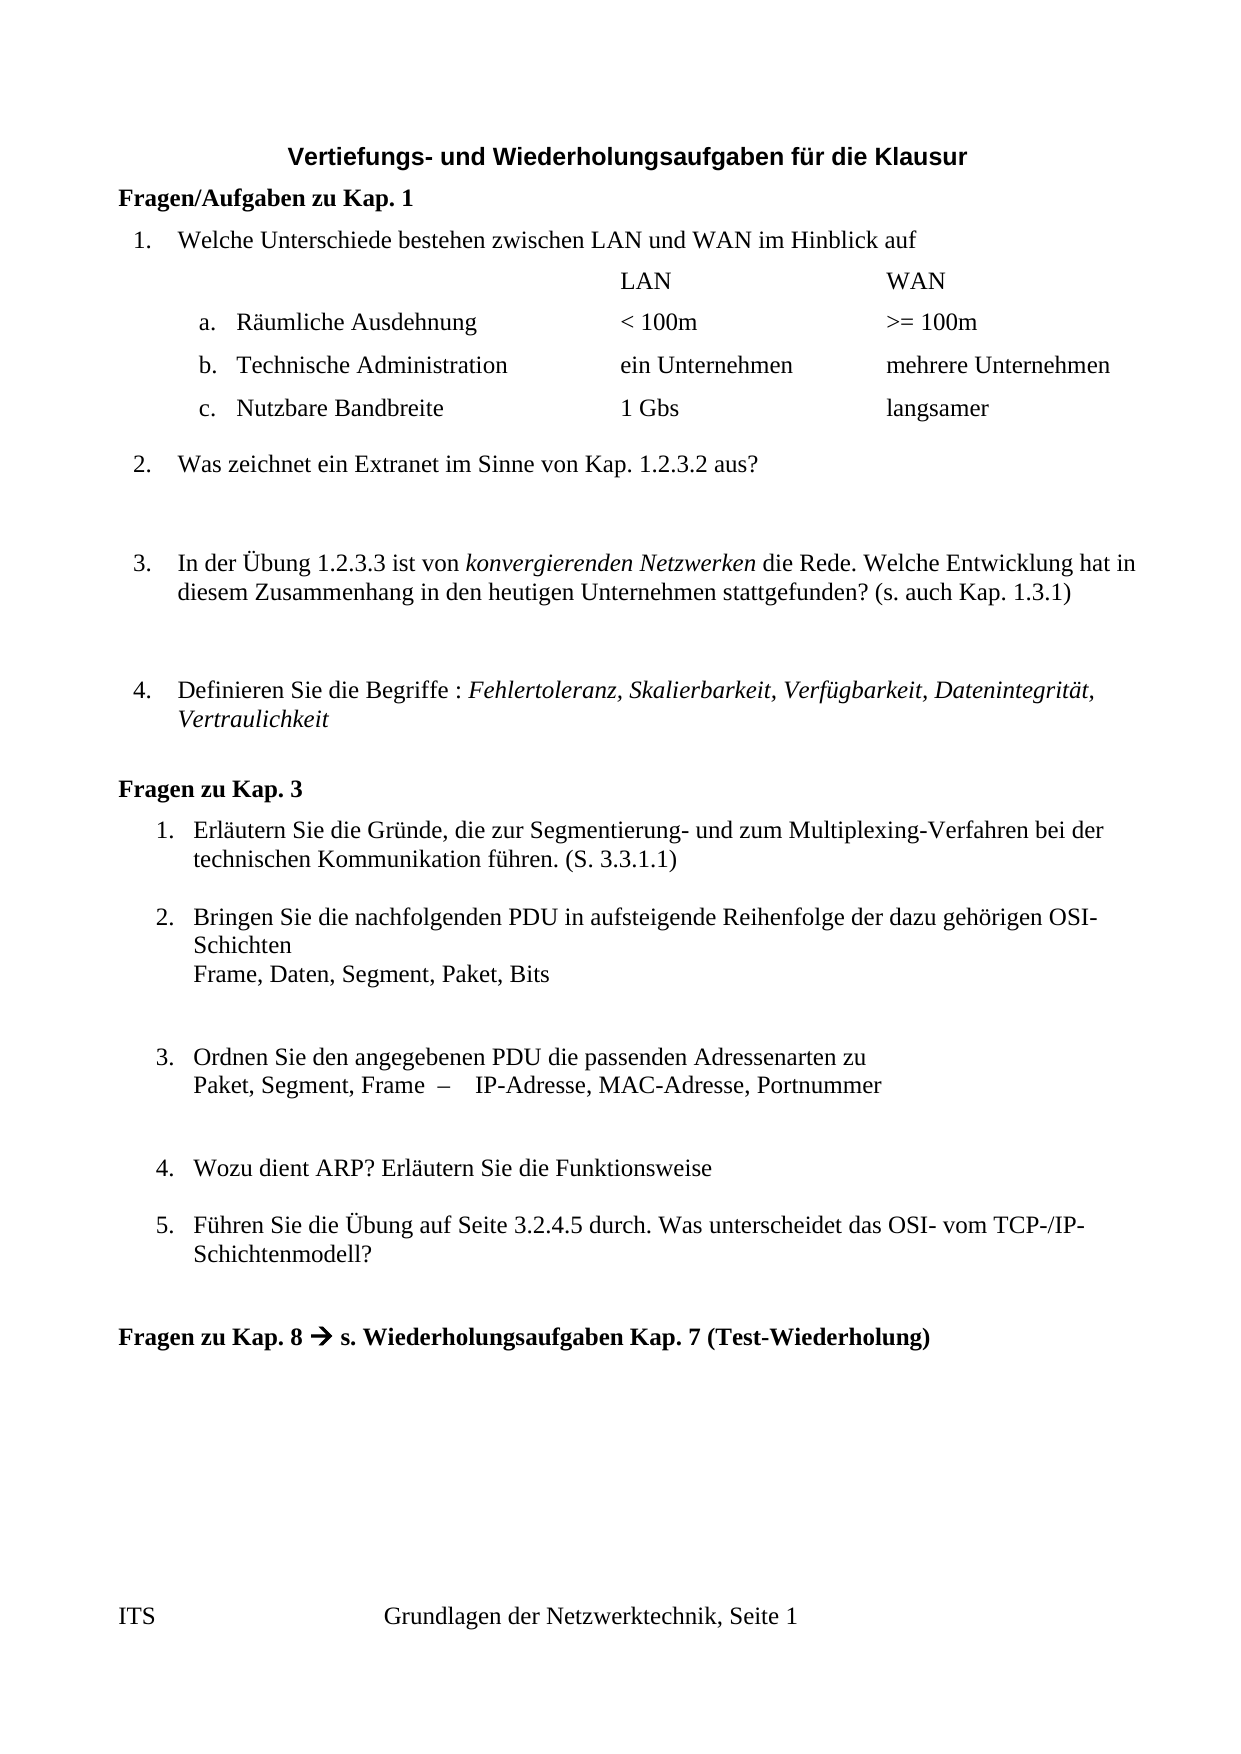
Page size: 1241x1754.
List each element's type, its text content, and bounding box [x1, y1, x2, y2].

list Technische Administration ein Unternehmen mehrere Unternehmen [199, 350, 1137, 379]
text Fragen zu Kap. 8 s. Wiederholungsaufgaben Kap. 7 (Test-Wiederholung) [118, 1322, 1137, 1350]
list Bringen Sie die nachfolgenden PDU in aufsteigende Reihenfolge der dazu gehörigen OSI-Schichten Frame, Daten, Segment, Paket, Bits [156, 902, 1137, 988]
list In der Übung 1.2.3.3 ist von konvergierenden Netzwerken die Rede. Welche Entwicklung hat in diesem Zusammenhang in den heutigen Unternehmen stattgefunden? (s. auch Kap. 1.3.1) [133, 548, 1137, 605]
list Führen Sie die Übung auf Seite 3.2.4.5 durch. Was unterscheidet das OSI- vom TCP-/IP-Schichtenmodell? [156, 1210, 1137, 1268]
text Fragen/Aufgaben zu Kap. 1 [118, 183, 1137, 212]
list Erläutern Sie die Gründe, die zur Segmentierung- und zum Multiplexing-Verfahren bei der technischen Kommunikation führen. (S. 3.3.1.1) [156, 815, 1137, 873]
text Fragen zu Kap. 3 [118, 774, 1137, 803]
list Räumliche Ausdehnung < 100m >= 100m [199, 307, 1137, 336]
list Ordnen Sie den angegebenen PDU die passenden Adressenarten zu Paket, Segment, Frame – IP-Adresse, MAC-Adresse, Portnummer [156, 1042, 1137, 1099]
list Wozu dient ARP? Erläutern Sie die Funktionsweise [156, 1153, 1137, 1182]
list Nutzbare Bandbreite 1 Gbs langsamer [199, 393, 1137, 422]
list Definieren Sie die Begriffe : Fehlertoleranz, Skalierbarkeit, Verfügbarkeit, Datenintegrität, Vertraulichkeit [133, 675, 1137, 733]
list Was zeichnet ein Extranet im Sinne von Kap. 1.2.3.2 aus? [133, 449, 1137, 478]
text Vertiefungs- und Wiederholungsaufgaben für die Klausur [118, 142, 1137, 171]
list Welche Unterschiede bestehen zwischen LAN und WAN im Hinblick auf [133, 225, 1137, 253]
text LAN WAN [236, 266, 1137, 295]
